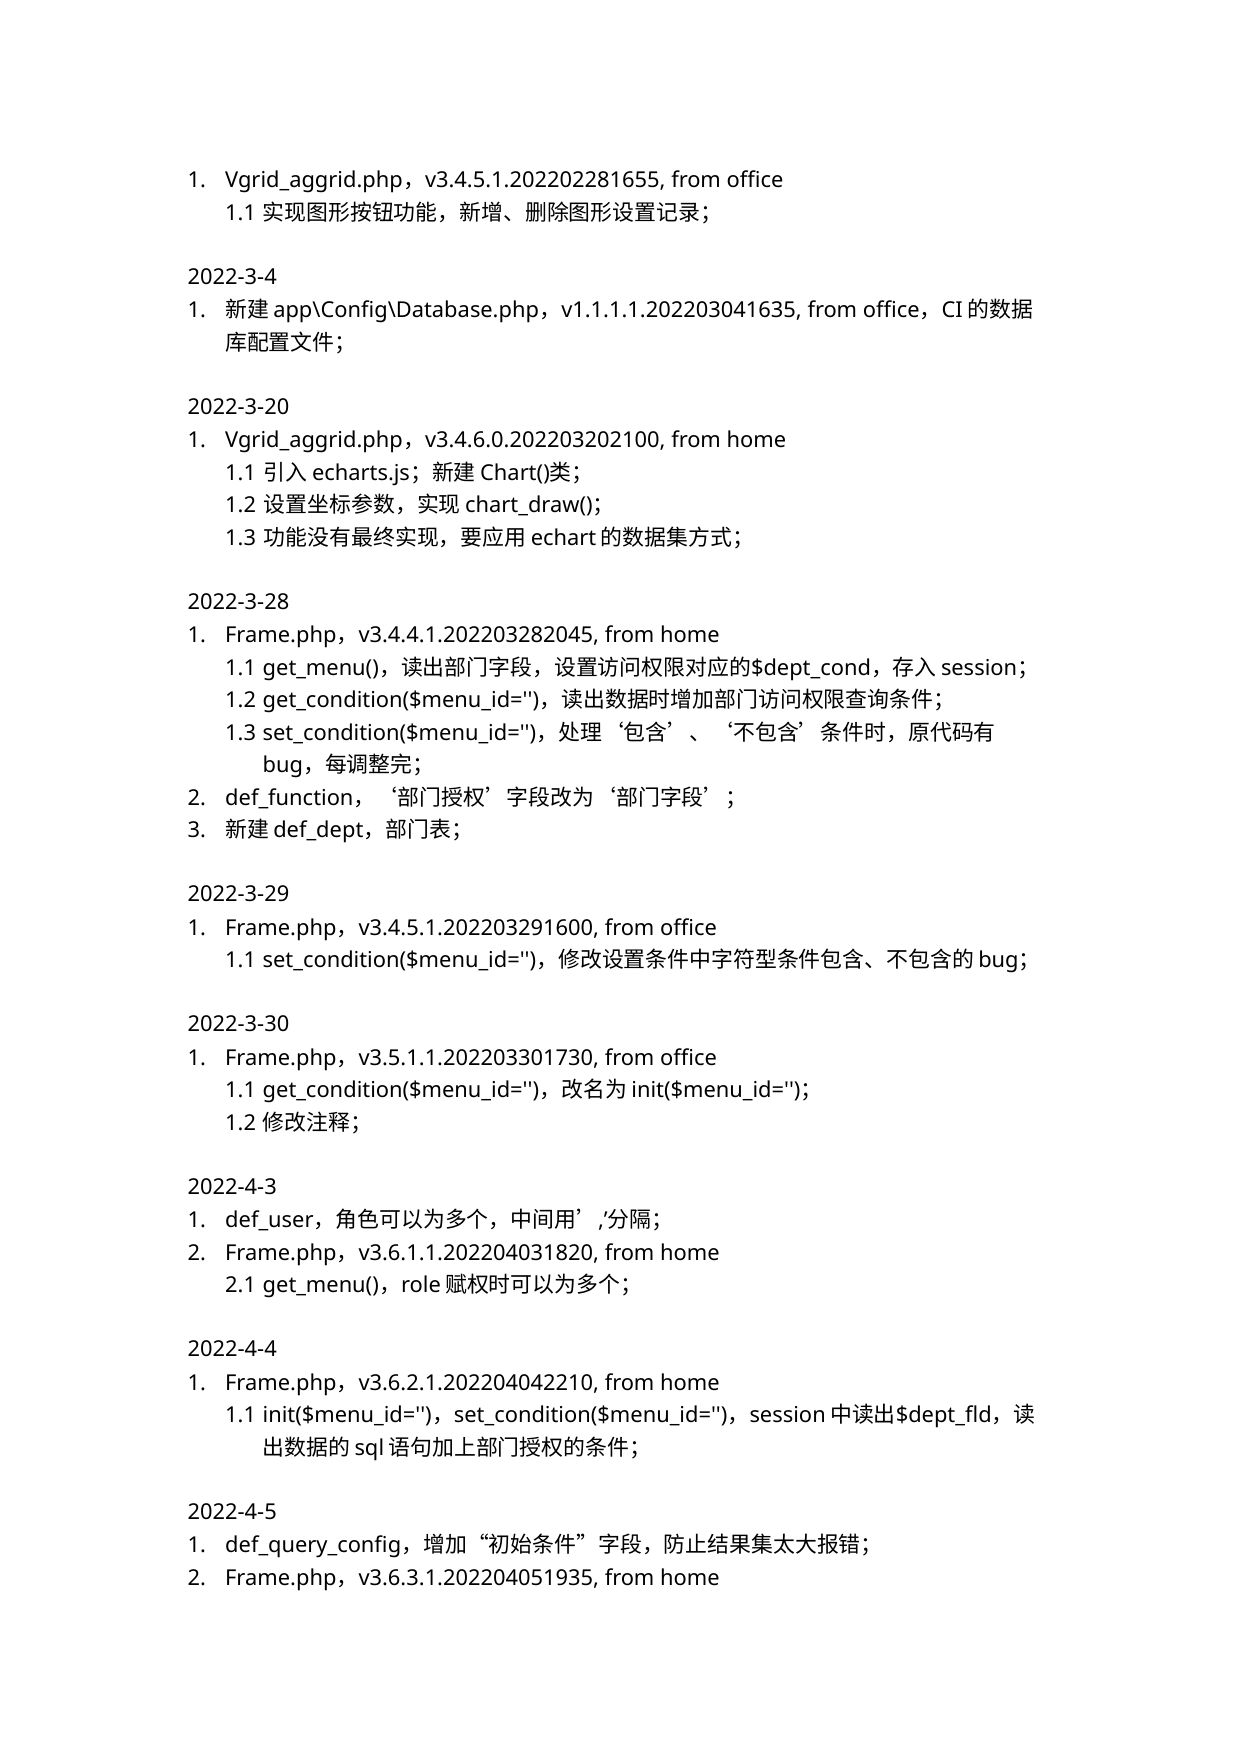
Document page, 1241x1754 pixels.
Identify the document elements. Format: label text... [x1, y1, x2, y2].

list get_menu()，role赋权时可以为多个； [225, 1267, 1053, 1299]
list get_condition($menu_id='')，读出数据时增加部门访问权限查询条件； [225, 682, 1053, 714]
list 实现图形按钮功能，新增、删除图形设置记录； [225, 194, 1053, 227]
text 2022-4-5 [187, 1494, 1053, 1527]
text 2022-3-20 [187, 389, 1053, 422]
text 2022-4-3 [187, 1169, 1053, 1202]
list Frame.php，v3.6.3.1.202204051935, from home [187, 1559, 1053, 1592]
list init($menu_id='')，set_condition($menu_id='')，session中读出$dept_fld，读出数据的sql语句加上部门授权的条件； [225, 1397, 1053, 1462]
list 功能没有最终实现，要应用echart的数据集方式； [225, 519, 1053, 552]
list get_menu()，读出部门字段，设置访问权限对应的$dept_cond，存入session； [225, 649, 1053, 682]
list 引入echarts.js；新建Chart()类； [225, 454, 1053, 487]
list Vgrid_aggrid.php，v3.4.6.0.202203202100, from home [187, 422, 1053, 454]
list set_condition($menu_id='')，处理‘包含’、‘不包含’条件时，原代码有bug，每调整完； [225, 714, 1053, 779]
list get_condition($menu_id='')，改名为init($menu_id='')； [225, 1072, 1053, 1104]
list def_query_config，增加“初始条件”字段，防止结果集太大报错； [187, 1527, 1053, 1559]
list Frame.php，v3.6.2.1.202204042210, from home [187, 1364, 1053, 1397]
list Frame.php，v3.4.5.1.202203291600, from office [187, 909, 1053, 942]
list 新建app\Config\Database.php，v1.1.1.1.202203041635, from office，CI的数据库配置文件； [187, 292, 1053, 357]
list Vgrid_aggrid.php，v3.4.5.1.202202281655, from office [187, 162, 1053, 194]
text 2022-3-28 [187, 584, 1053, 617]
text 2022-4-4 [187, 1332, 1053, 1364]
list 设置坐标参数，实现chart_draw()； [225, 487, 1053, 519]
text 2022-3-4 [187, 259, 1053, 292]
list Frame.php，v3.5.1.1.202203301730, from office [187, 1039, 1053, 1072]
list 修改注释； [225, 1104, 1053, 1137]
list def_function，‘部门授权’字段改为‘部门字段’； [187, 779, 1053, 812]
list def_user，角色可以为多个，中间用’,’分隔； [187, 1202, 1053, 1234]
list Frame.php，v3.4.4.1.202203282045, from home [187, 617, 1053, 649]
text 2022-3-30 [187, 1007, 1053, 1039]
list Frame.php，v3.6.1.1.202204031820, from home [187, 1234, 1053, 1267]
text 2022-3-29 [187, 877, 1053, 909]
list set_condition($menu_id='')，修改设置条件中字符型条件包含、不包含的bug； [225, 942, 1053, 974]
list 新建def_dept，部门表； [187, 812, 1053, 844]
